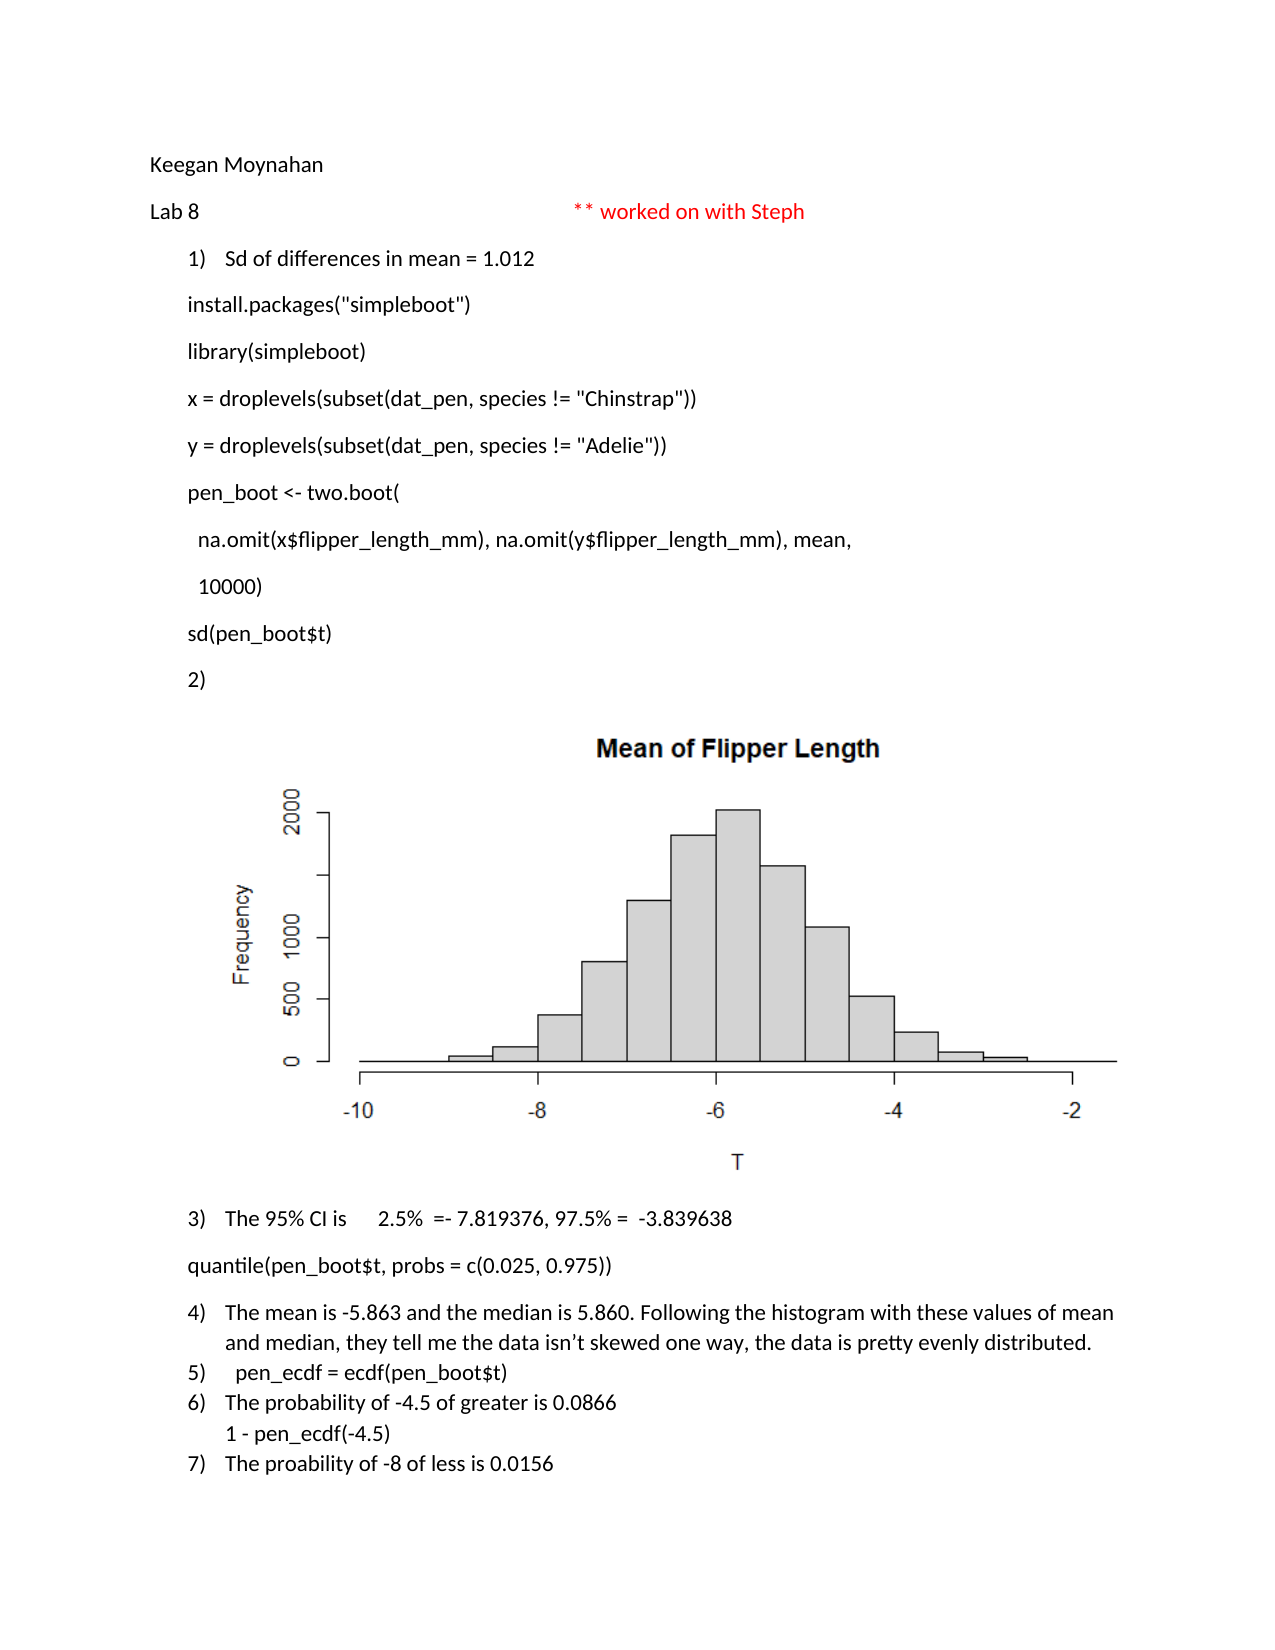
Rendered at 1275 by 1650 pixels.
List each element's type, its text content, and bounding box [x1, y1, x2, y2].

list 1 - pen_ecdf(-4.5) [225, 1419, 1125, 1447]
list pen_ecdf = ecdf(pen_boot$t) [187, 1358, 1125, 1386]
text na.omit(x$flipper_length_mm), na.omit(y$flipper_length_mm), mean, [187, 525, 1125, 553]
list Sd of differences in mean = 1.012 [187, 244, 1125, 272]
text Keegan Moynahan [150, 150, 1125, 178]
text library(simpleboot) [187, 337, 1125, 366]
text y = droplevels(subset(dat_pen, species != "Adelie")) [187, 431, 1125, 459]
list The mean is -5.863 and the median is 5.860. Following the histogram with these values of mean and median, they tell me the data isn’t skewed one way, the data is pretty evenly distributed. [187, 1298, 1125, 1356]
list The proability of -8 of less is 0.0156 [187, 1449, 1125, 1477]
text install.packages("simpleboot") [187, 291, 1125, 319]
text sd(pen_boot$t) [187, 619, 1125, 647]
text x = droplevels(subset(dat_pen, species != "Chinstrap")) [187, 384, 1125, 412]
text 10000) [187, 572, 1125, 600]
list The probability of -4.5 of greater is 0.0866 [187, 1388, 1125, 1416]
text pen_boot <- two.boot( [187, 478, 1125, 506]
text Lab 8 ** worked on with Steph [150, 197, 1125, 225]
picture [225, 695, 1200, 1202]
text quantile(pen_boot$t, probs = c(0.025, 0.975)) [187, 1251, 1125, 1279]
list The 95% CI is 2.5% =- 7.819376, 97.5% = -3.839638 [187, 1204, 1125, 1232]
